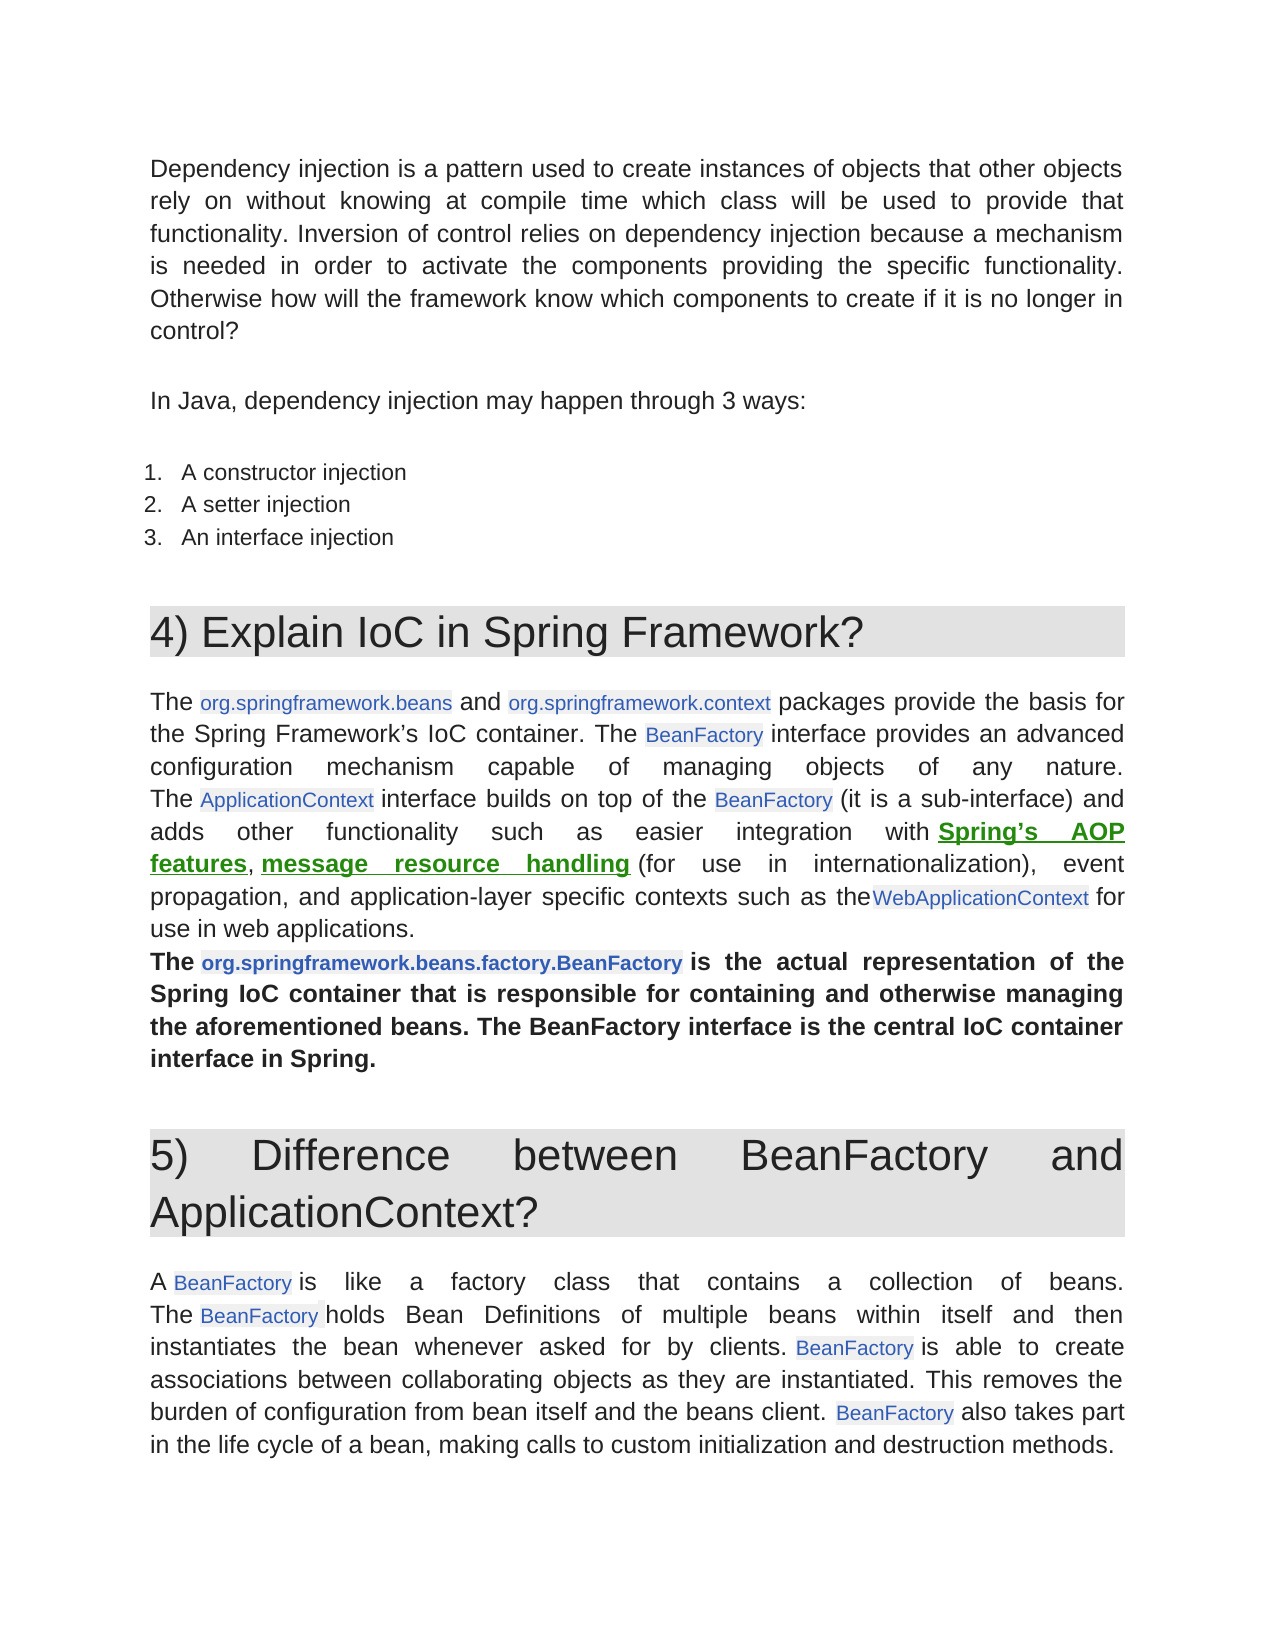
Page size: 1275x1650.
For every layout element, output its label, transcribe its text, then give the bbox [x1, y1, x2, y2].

list A setter injection [144, 485, 1125, 517]
list An interface injection [144, 517, 1125, 550]
subtitle 4) Explain IoC in Spring Framework? [150, 606, 1125, 657]
subtitle 5) Difference between BeanFactory and ApplicationContext? [150, 1129, 1125, 1237]
list A constructor injection [144, 452, 1125, 485]
text A BeanFactory is like a factory class that contains a collection of beans. The BeanFactory holds Bean Definitions of multiple beans within itself and then instantiates the bean whenever asked for by clients. BeanFactory is able to create associations between collaborating objects as they are instantiated. This removes the burden of configuration from bean itself and the beans client. BeanFactory also takes part in the life cycle of a bean, making calls to custom initialization and destruction methods. [150, 1263, 1125, 1458]
text Dependency injection is a pattern used to create instances of objects that other objects rely on without knowing at compile time which class will be used to provide that functionality. Inversion of control relies on dependency injection because a mechanism is needed in order to activate the components providing the specific functionality. Otherwise how will the framework know which components to create if it is no longer in control? [150, 150, 1125, 345]
text The org.springframework.beans and org.springframework.context packages provide the basis for the Spring Framework’s IoC container. The BeanFactory interface provides an advanced configuration mechanism capable of managing objects of any nature. The ApplicationContext interface builds on top of the BeanFactory (it is a sub-interface) and adds other functionality such as easier integration with Spring’s AOP features, message resource handling (for use in internationalization), event propagation, and application-layer specific contexts such as theWebApplicationContext for use in web applications. [150, 683, 1125, 943]
text In Java, dependency injection may happen through 3 ways: [150, 382, 1125, 415]
text The org.springframework.beans.factory.BeanFactory is the actual representation of the Spring IoC container that is responsible for containing and otherwise managing the aforementioned beans. The BeanFactory interface is the central IoC container interface in Spring. [150, 943, 1125, 1073]
